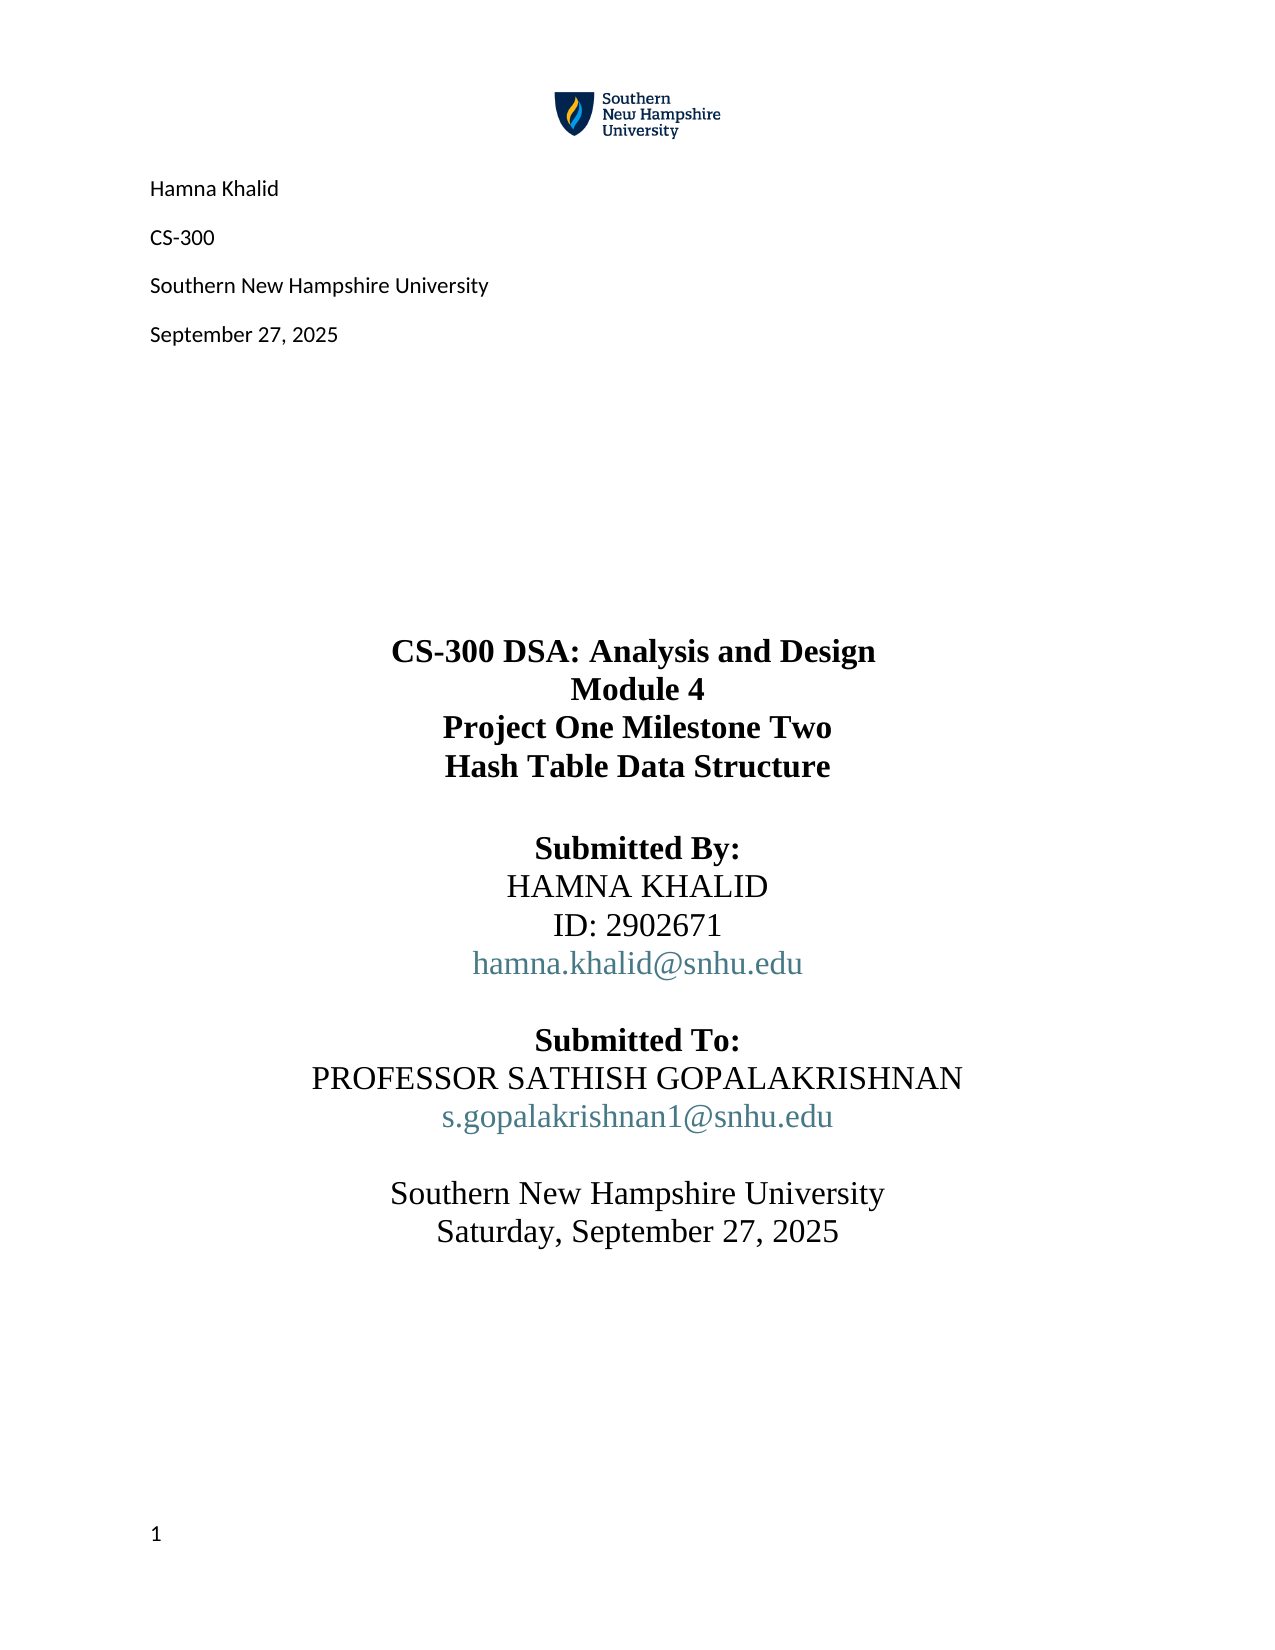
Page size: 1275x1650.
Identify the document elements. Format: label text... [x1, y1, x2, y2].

text HAMNA KHALID [150, 867, 1125, 905]
text hamna.khalid@snhu.edu [150, 943, 1125, 982]
picture [546, 75, 729, 154]
text Project One Milestone Two [150, 707, 1125, 746]
text s.gopalakrishnan1@snhu.edu [150, 1097, 1125, 1135]
text PROFESSOR SATHISH GOPALAKRISHNAN [150, 1058, 1125, 1097]
text Submitted By: [150, 828, 1125, 867]
text Hash Table Data Structure [150, 746, 1125, 784]
text ID: 2902671 [150, 905, 1125, 943]
text Submitted To: [150, 1020, 1125, 1058]
text Southern New Hampshire University [150, 1173, 1125, 1212]
text Saturday, September 27, 2025 [150, 1212, 1125, 1250]
text Module 4 [150, 669, 1125, 707]
text CS-300 DSA: Analysis and Design [150, 631, 1125, 669]
